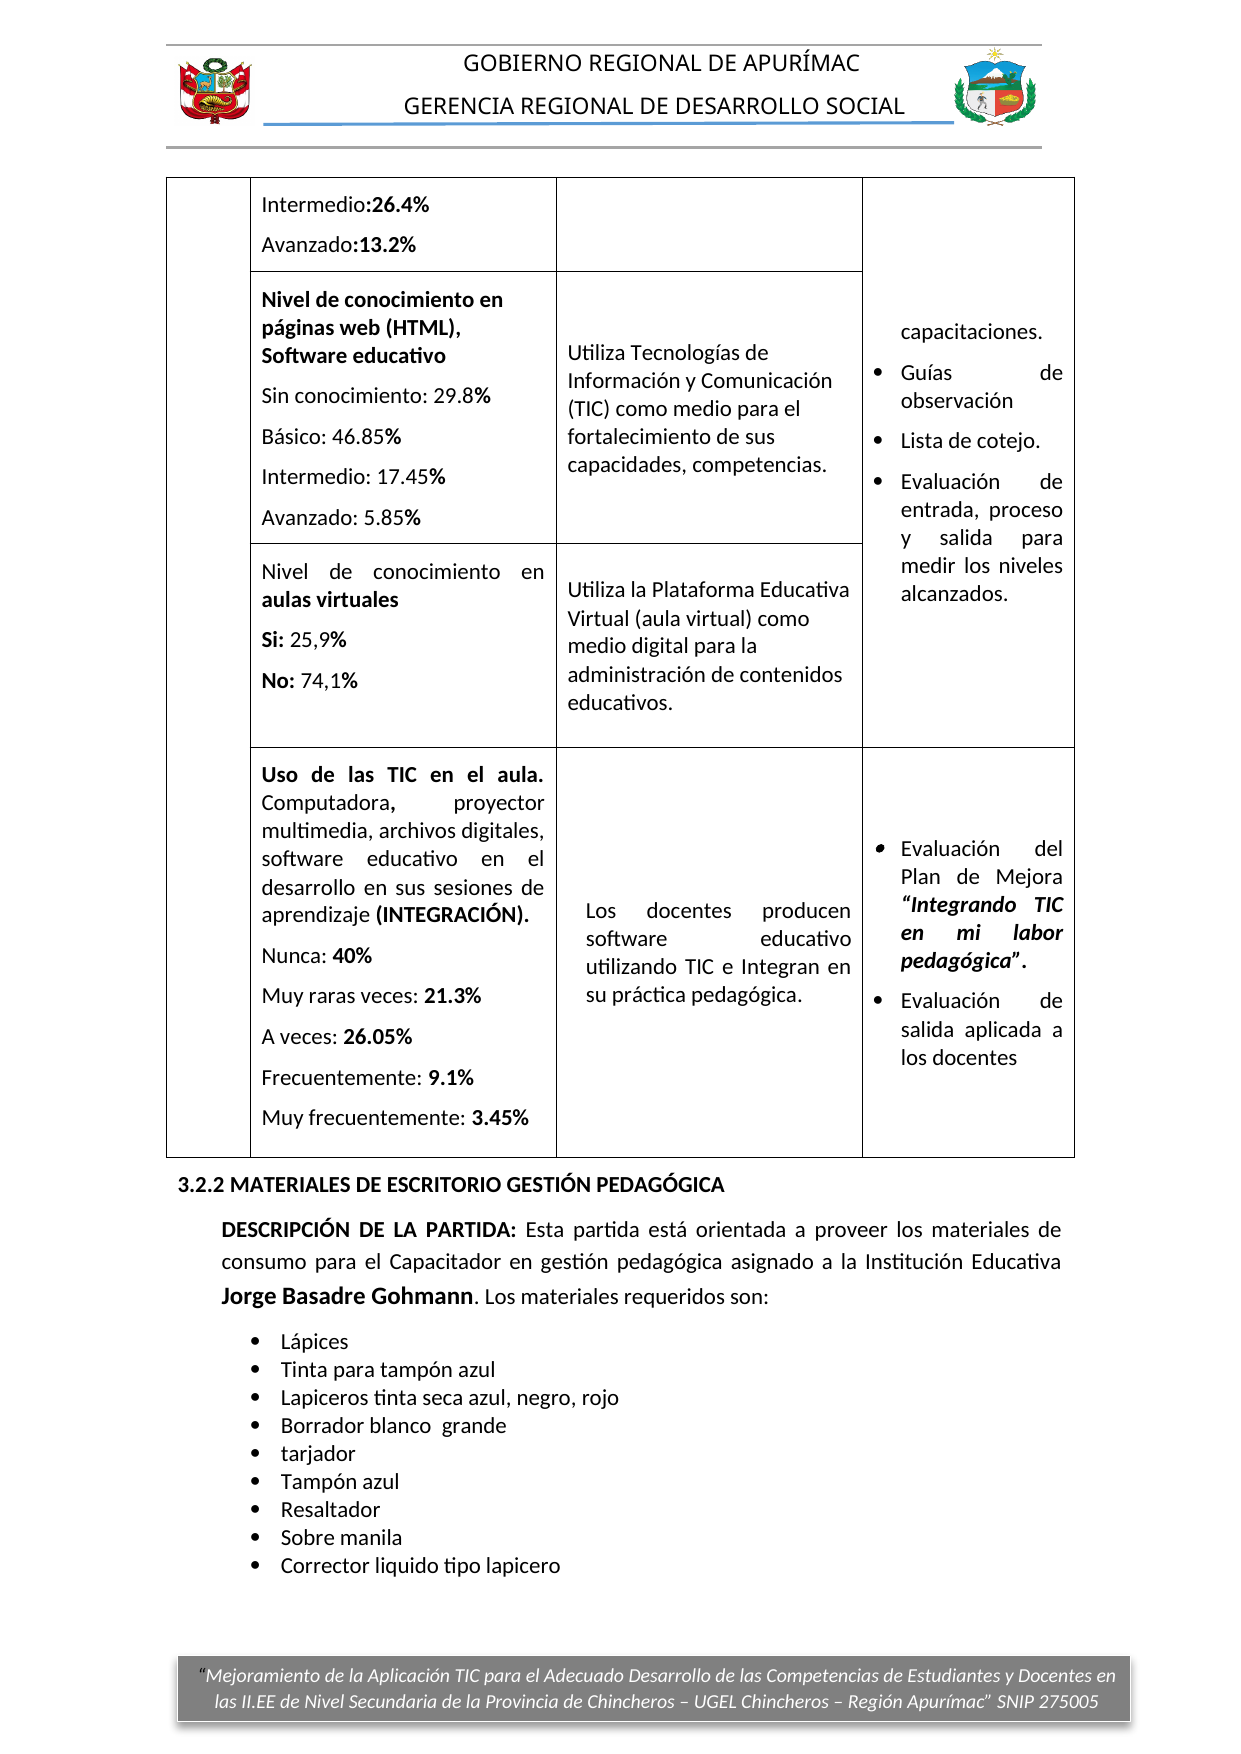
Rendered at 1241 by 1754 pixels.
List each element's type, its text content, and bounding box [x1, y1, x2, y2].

list Sobre manila [251, 1523, 1063, 1551]
picture [954, 46, 1036, 126]
list Tinta para tampón azul [251, 1355, 1063, 1383]
picture [174, 56, 255, 126]
table_cell Nivel de conocimiento en páginas web (HTML), Software educativo Sin conocimiento: 29.8% Básico: 46.85% Intermedio: 17.45% Avanzado: 5.85% [251, 272, 556, 543]
list Resaltador [251, 1495, 1063, 1523]
list Lapiceros tinta seca azul, negro, rojo [251, 1383, 1063, 1411]
list Tampón azul [251, 1467, 1063, 1495]
list Corrector liquido tipo lapicero [251, 1551, 1063, 1579]
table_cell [251, 178, 556, 271]
table_cell Nivel de conocimiento en aulas virtuales Si: 25,9% No: 74,1% [251, 544, 556, 747]
text 3.2.2 MATERIALES DE ESCRITORIO GESTIÓN PEDAGÓGICA [177, 1170, 1063, 1198]
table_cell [557, 178, 862, 271]
list Borrador blanco grande [251, 1411, 1063, 1439]
table_cell Utiliza la Plataforma Educativa Virtual (aula virtual) como medio digital para la administración de contenidos educativos. [557, 544, 862, 747]
table_cell Evaluación del Plan de Mejora “Integrando TIC en mi labor pedagógica”. Evaluación de salida aplicada a los docentes [863, 748, 1074, 1157]
text DESCRIPCIÓN DE LA PARTIDA: Esta partida está orientada a proveer los materiales de consumo para el Capacitador en gestión pedagógica asignado a la Institución Educativa Jorge Basadre Gohmann. Los materiales requeridos son: [221, 1215, 1063, 1310]
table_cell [863, 178, 1074, 747]
list Lápices [251, 1327, 1063, 1355]
table_cell Utiliza Tecnologías de Información y Comunicación (TIC) como medio para el fortalecimiento de sus capacidades, competencias. [557, 272, 862, 543]
table_cell Los docentes producen software educativo utilizando TIC e Integran en su práctica pedagógica. [557, 748, 862, 1157]
table_cell Uso de las TIC en el aula. Computadora, proyector multimedia, archivos digitales, software educativo en el desarrollo en sus sesiones de aprendizaje (INTEGRACIÓN). Nunca: 40% Muy raras veces: 21.3% A veces: 26.05% Frecuentemente: 9.1% Muy frecuentemente: 3.45% [251, 748, 556, 1157]
list tarjador [251, 1439, 1063, 1467]
